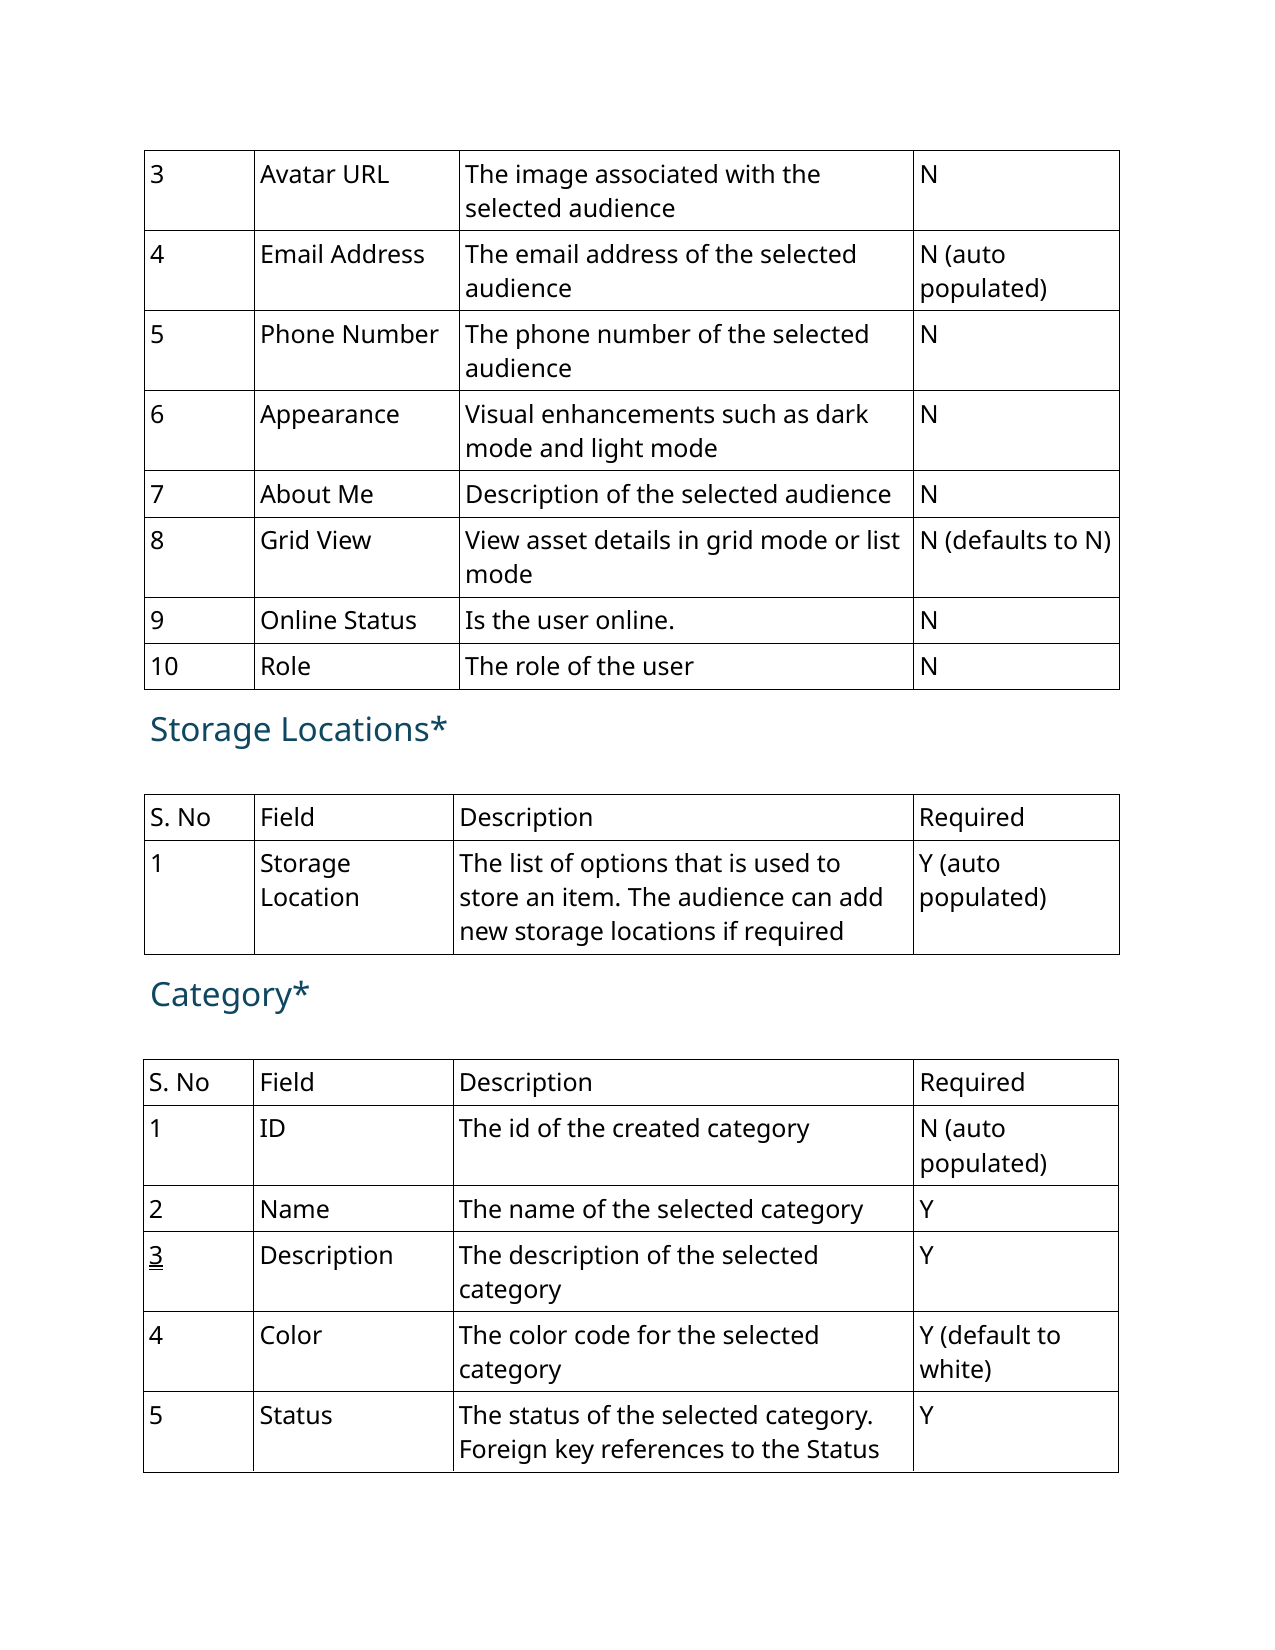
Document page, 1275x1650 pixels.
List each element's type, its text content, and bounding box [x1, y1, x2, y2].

table_cell 5 [144, 1392, 253, 1471]
table_header Field [254, 1060, 453, 1105]
table_cell Is the user online. [460, 598, 913, 643]
table_cell 1 [144, 1106, 253, 1185]
table_cell The role of the user [460, 644, 913, 689]
table_cell 9 [145, 598, 254, 643]
subtitle Storage Locations* [150, 706, 1125, 751]
table_cell N [914, 311, 1119, 390]
table_cell Email Address [255, 231, 459, 310]
table_cell Y (auto populated) [914, 841, 1119, 954]
table_cell Description of the selected audience [460, 471, 913, 516]
table_cell N [914, 391, 1119, 470]
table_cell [454, 1392, 913, 1471]
table_cell Name [254, 1186, 453, 1231]
table_header Required [914, 1060, 1118, 1105]
table_cell Description [254, 1232, 453, 1311]
table_cell The name of the selected category [454, 1186, 913, 1231]
table_cell Phone Number [255, 311, 459, 390]
table_cell 6 [145, 391, 254, 470]
table_cell N [914, 471, 1119, 516]
table_cell N (auto populated) [914, 231, 1119, 310]
table_cell Y [914, 1232, 1118, 1311]
table_cell 4 [144, 1312, 253, 1391]
table_cell Y [914, 1186, 1118, 1231]
table_cell N (defaults to N) [914, 518, 1119, 597]
table_cell 2 [144, 1186, 253, 1231]
table_cell Visual enhancements such as dark mode and light mode [460, 391, 913, 470]
table_header Description [454, 795, 913, 840]
table_cell N [914, 151, 1119, 230]
table_cell The id of the created category [454, 1106, 913, 1185]
table_cell N [914, 598, 1119, 643]
table_cell 1 [145, 841, 254, 954]
table_cell ID [254, 1106, 453, 1185]
table_cell Online Status [255, 598, 459, 643]
table_cell N (auto populated) [914, 1106, 1118, 1185]
table_cell Y [914, 1392, 1118, 1471]
table_cell View asset details in grid mode or list mode [460, 518, 913, 597]
table_cell 3 [145, 151, 254, 230]
subtitle Category* [150, 971, 1125, 1016]
table_cell 4 [145, 231, 254, 310]
table_cell Color [254, 1312, 453, 1391]
table_cell 5 [145, 311, 254, 390]
table_cell Role [255, 644, 459, 689]
table_header S. No [145, 795, 254, 840]
table_cell The color code for the selected category [454, 1312, 913, 1391]
table_cell The description of the selected category [454, 1232, 913, 1311]
table_header Description [454, 1060, 913, 1105]
table_cell The phone number of the selected audience [460, 311, 913, 390]
table_cell Status [254, 1392, 453, 1471]
table_header Required [914, 795, 1119, 840]
table_header Field [255, 795, 453, 840]
table_cell Y (default to white) [914, 1312, 1118, 1391]
table_cell N [914, 644, 1119, 689]
table_cell Grid View [255, 518, 459, 597]
table_header S. No [144, 1060, 253, 1105]
table_cell Avatar URL [255, 151, 459, 230]
table_cell Storage Location [255, 841, 453, 954]
table_cell The email address of the selected audience [460, 231, 913, 310]
table_cell About Me [255, 471, 459, 516]
table_cell 10 [145, 644, 254, 689]
table_cell 7 [145, 471, 254, 516]
table_cell The list of options that is used to store an item. The audience can add new storage locations if required [454, 841, 913, 954]
table_cell Appearance [255, 391, 459, 470]
table_cell 3 [144, 1232, 253, 1311]
table_cell The image associated with the selected audience [460, 151, 913, 230]
table_cell 8 [145, 518, 254, 597]
